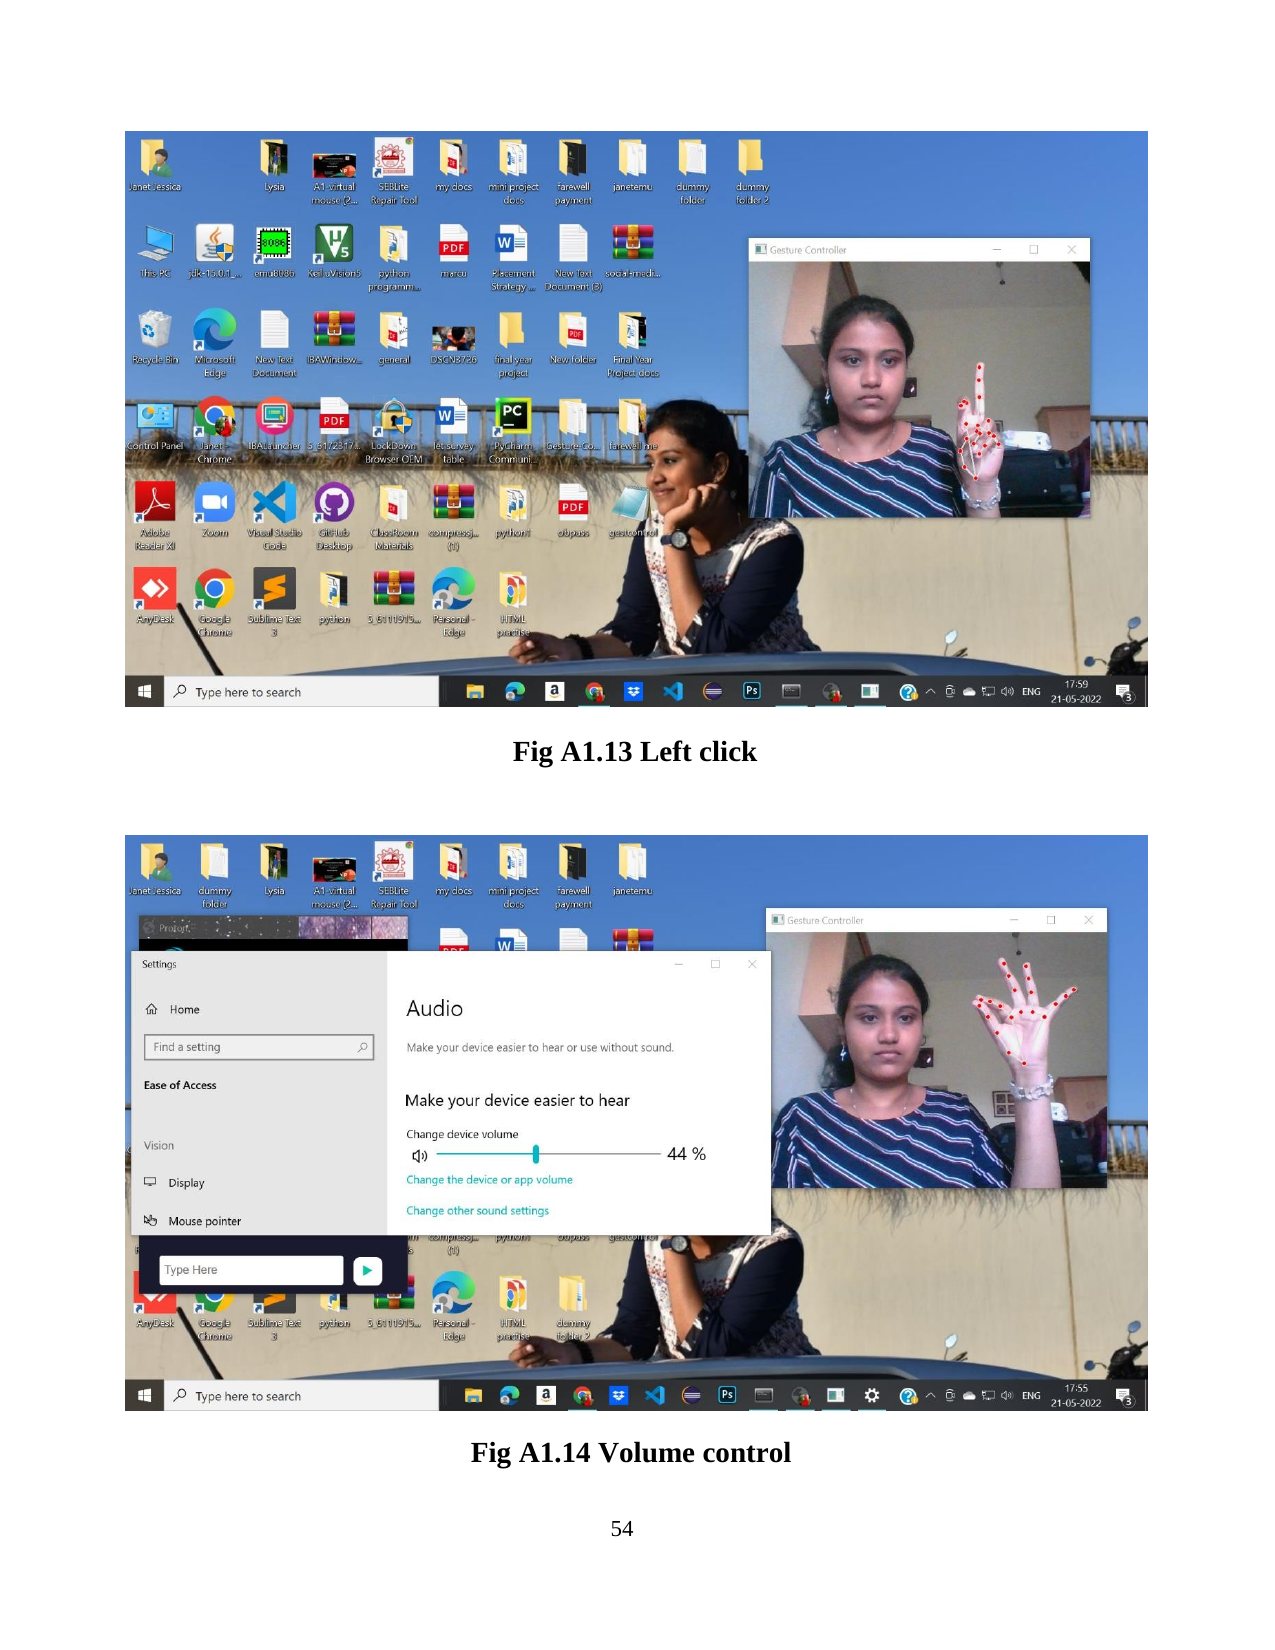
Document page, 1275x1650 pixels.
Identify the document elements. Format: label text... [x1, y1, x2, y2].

picture [125, 131, 1148, 707]
subtitle Fig A1.13 Left click [312, 734, 958, 768]
text Fig A1.14 Volume control [311, 1411, 951, 1469]
picture [125, 835, 1148, 1411]
